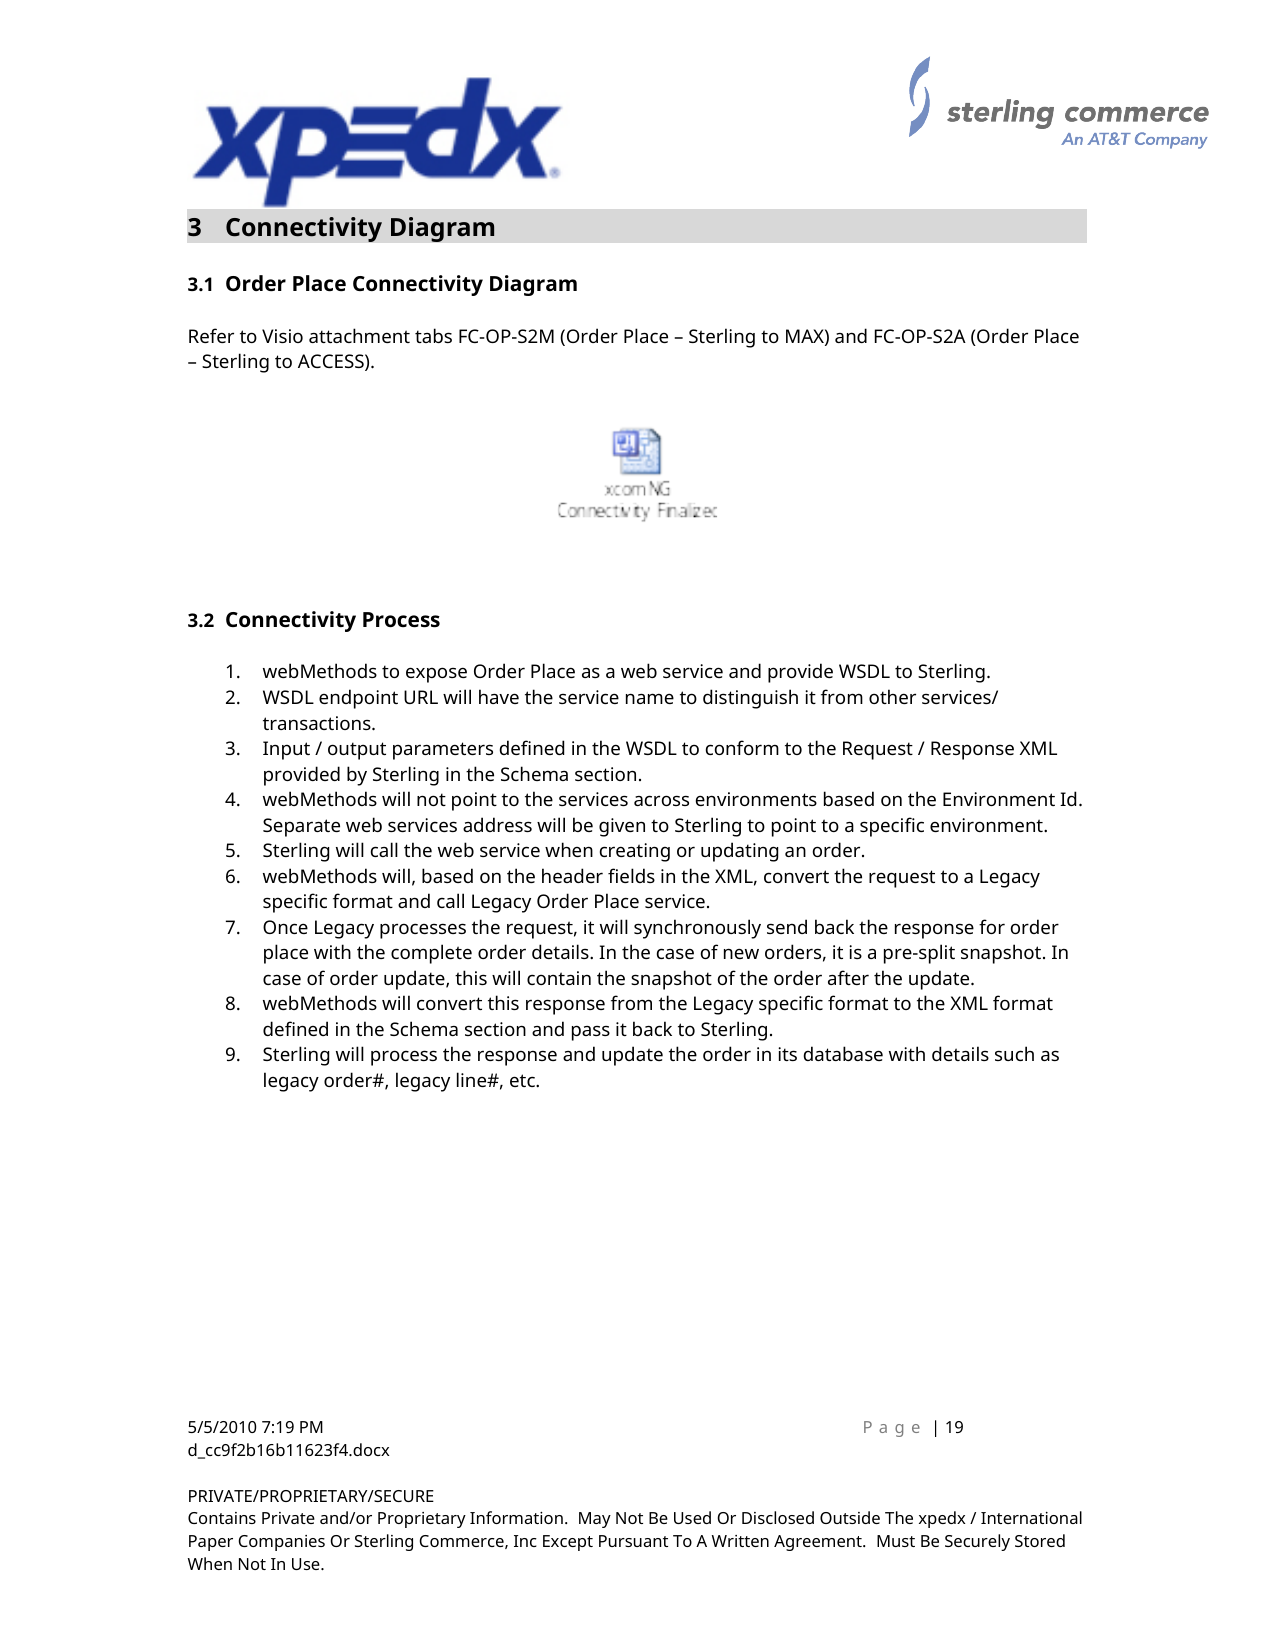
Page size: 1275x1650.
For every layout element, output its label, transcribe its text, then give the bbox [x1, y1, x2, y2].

subtitle Connectivity Process [187, 605, 1087, 633]
list Sterling will process the response and update the order in its database with details such as legacy order#, legacy line#, etc. [225, 1042, 1087, 1093]
list webMethods to expose Order Place as a web service and provide WSDL to Sterling. [225, 659, 1087, 684]
list WSDL endpoint URL will have the service name to distinguish it from other services/ transactions. [225, 684, 1087, 735]
list Sterling will call the web service when creating or updating an order. [225, 837, 1087, 863]
subtitle Connectivity Diagram [187, 209, 1087, 243]
picture [908, 56, 1209, 149]
list webMethods will convert this response from the Legacy specific format to the XML format defined in the Schema section and pass it back to Sterling. [225, 991, 1087, 1042]
list Input / output parameters defined in the WSDL to conform to the Request / Response XML provided by Sterling in the Schema section. [225, 735, 1087, 786]
list Once Legacy processes the request, it will synchronously send back the response for order place with the complete order details. In the case of new orders, it is a pre-split snapshot. In case of order update, this will contain the snapshot of the order after the update. [225, 914, 1087, 991]
list webMethods will, based on the header fields in the XML, convert the request to a Legacy specific format and call Legacy Order Place service. [225, 863, 1087, 914]
subtitle Order Place Connectivity Diagram [187, 269, 1087, 297]
text Refer to Visio attachment tabs FC-OP-S2M (Order Place – Sterling to MAX) and FC-OP-S2A (Order Place – Sterling to ACCESS). [187, 323, 1087, 374]
list webMethods will not point to the services across environments based on the Environment Id. Separate web services address will be given to Sterling to point to a specific environment. [225, 786, 1087, 837]
picture [187, 74, 601, 209]
